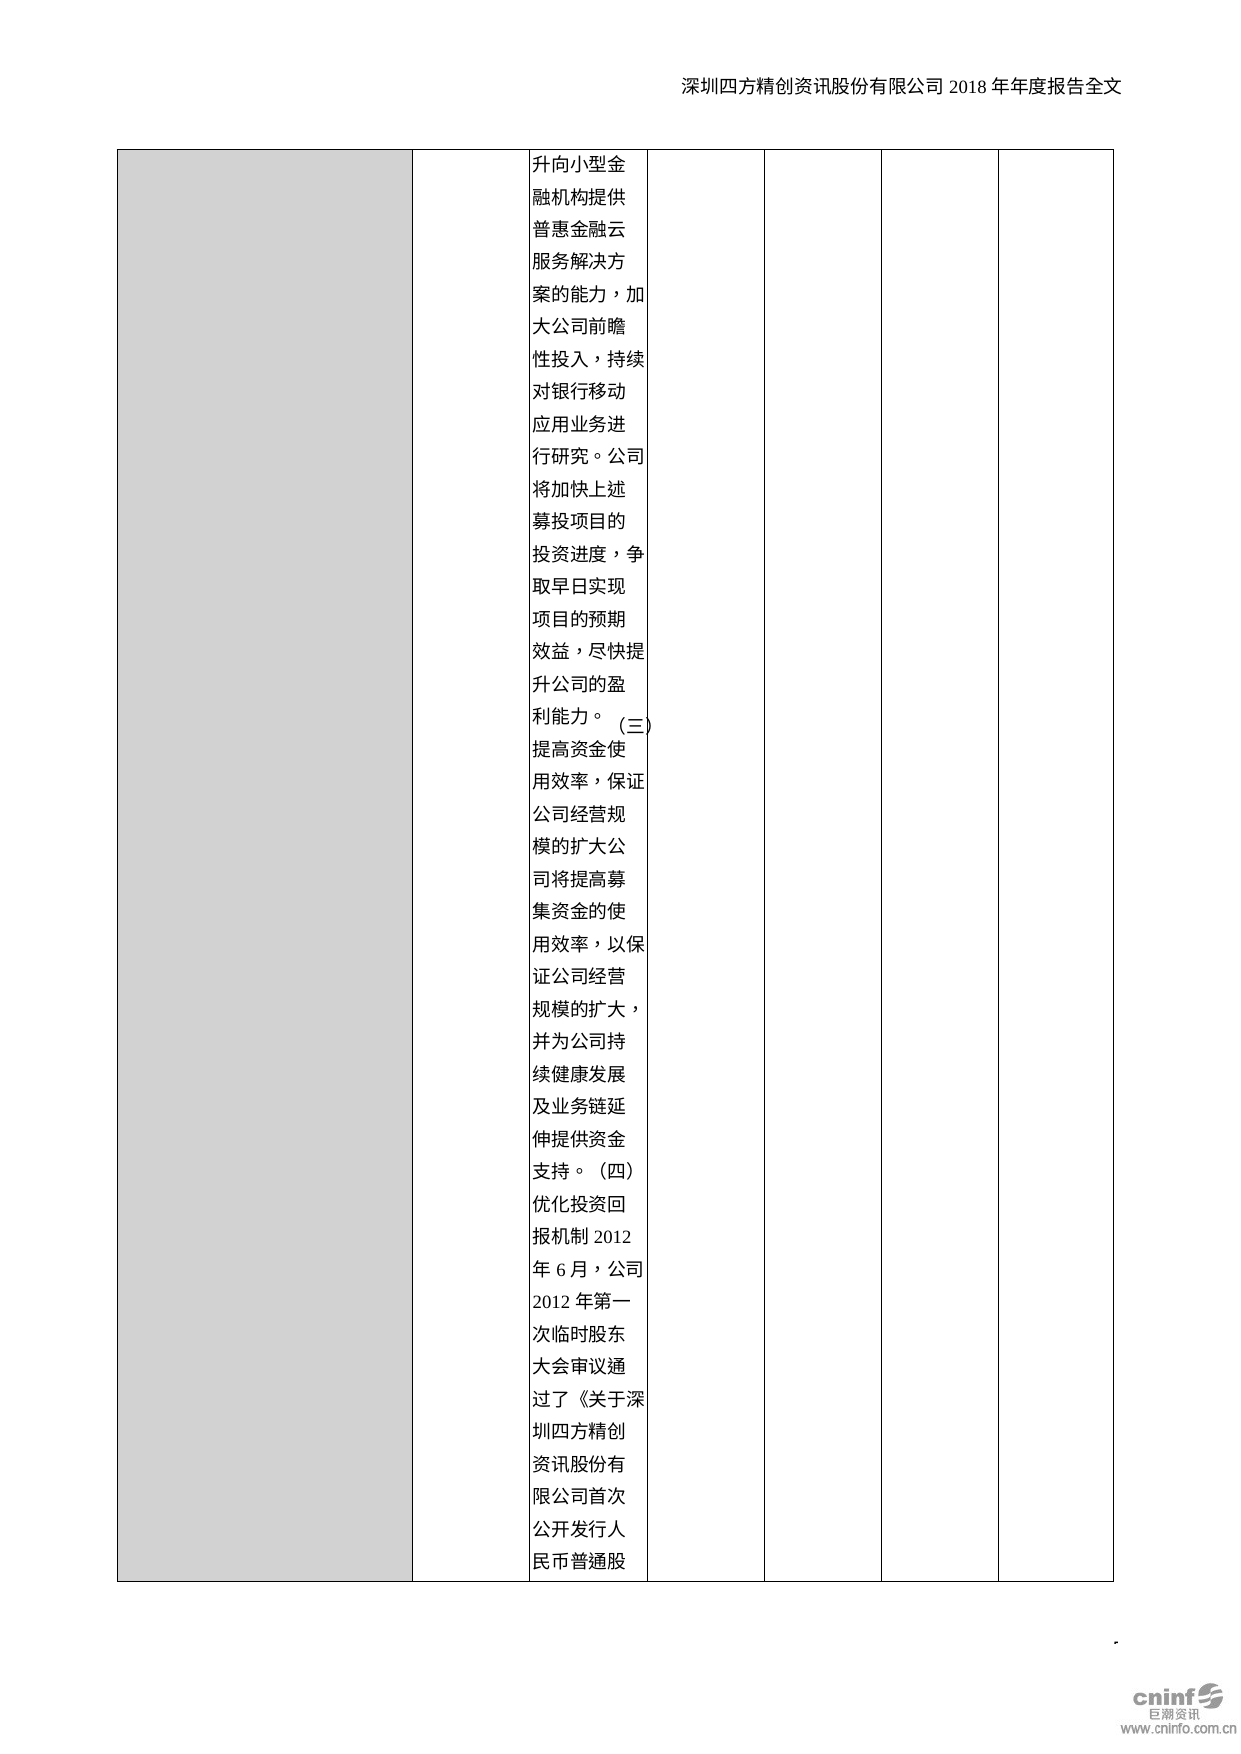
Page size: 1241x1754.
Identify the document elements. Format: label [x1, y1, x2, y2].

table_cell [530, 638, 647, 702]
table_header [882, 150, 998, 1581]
picture [1115, 1680, 1240, 1737]
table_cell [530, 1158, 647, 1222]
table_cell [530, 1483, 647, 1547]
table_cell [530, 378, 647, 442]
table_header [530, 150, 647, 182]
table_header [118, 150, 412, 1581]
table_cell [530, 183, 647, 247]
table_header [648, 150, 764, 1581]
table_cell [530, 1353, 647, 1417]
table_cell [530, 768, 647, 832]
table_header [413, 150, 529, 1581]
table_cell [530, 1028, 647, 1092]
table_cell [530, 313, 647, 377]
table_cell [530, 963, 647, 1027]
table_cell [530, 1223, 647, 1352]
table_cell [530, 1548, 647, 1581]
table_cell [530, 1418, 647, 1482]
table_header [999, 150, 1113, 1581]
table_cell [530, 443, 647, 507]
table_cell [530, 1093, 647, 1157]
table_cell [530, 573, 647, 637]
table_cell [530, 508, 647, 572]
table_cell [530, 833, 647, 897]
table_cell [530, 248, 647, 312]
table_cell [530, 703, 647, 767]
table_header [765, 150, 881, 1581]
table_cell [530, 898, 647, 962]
